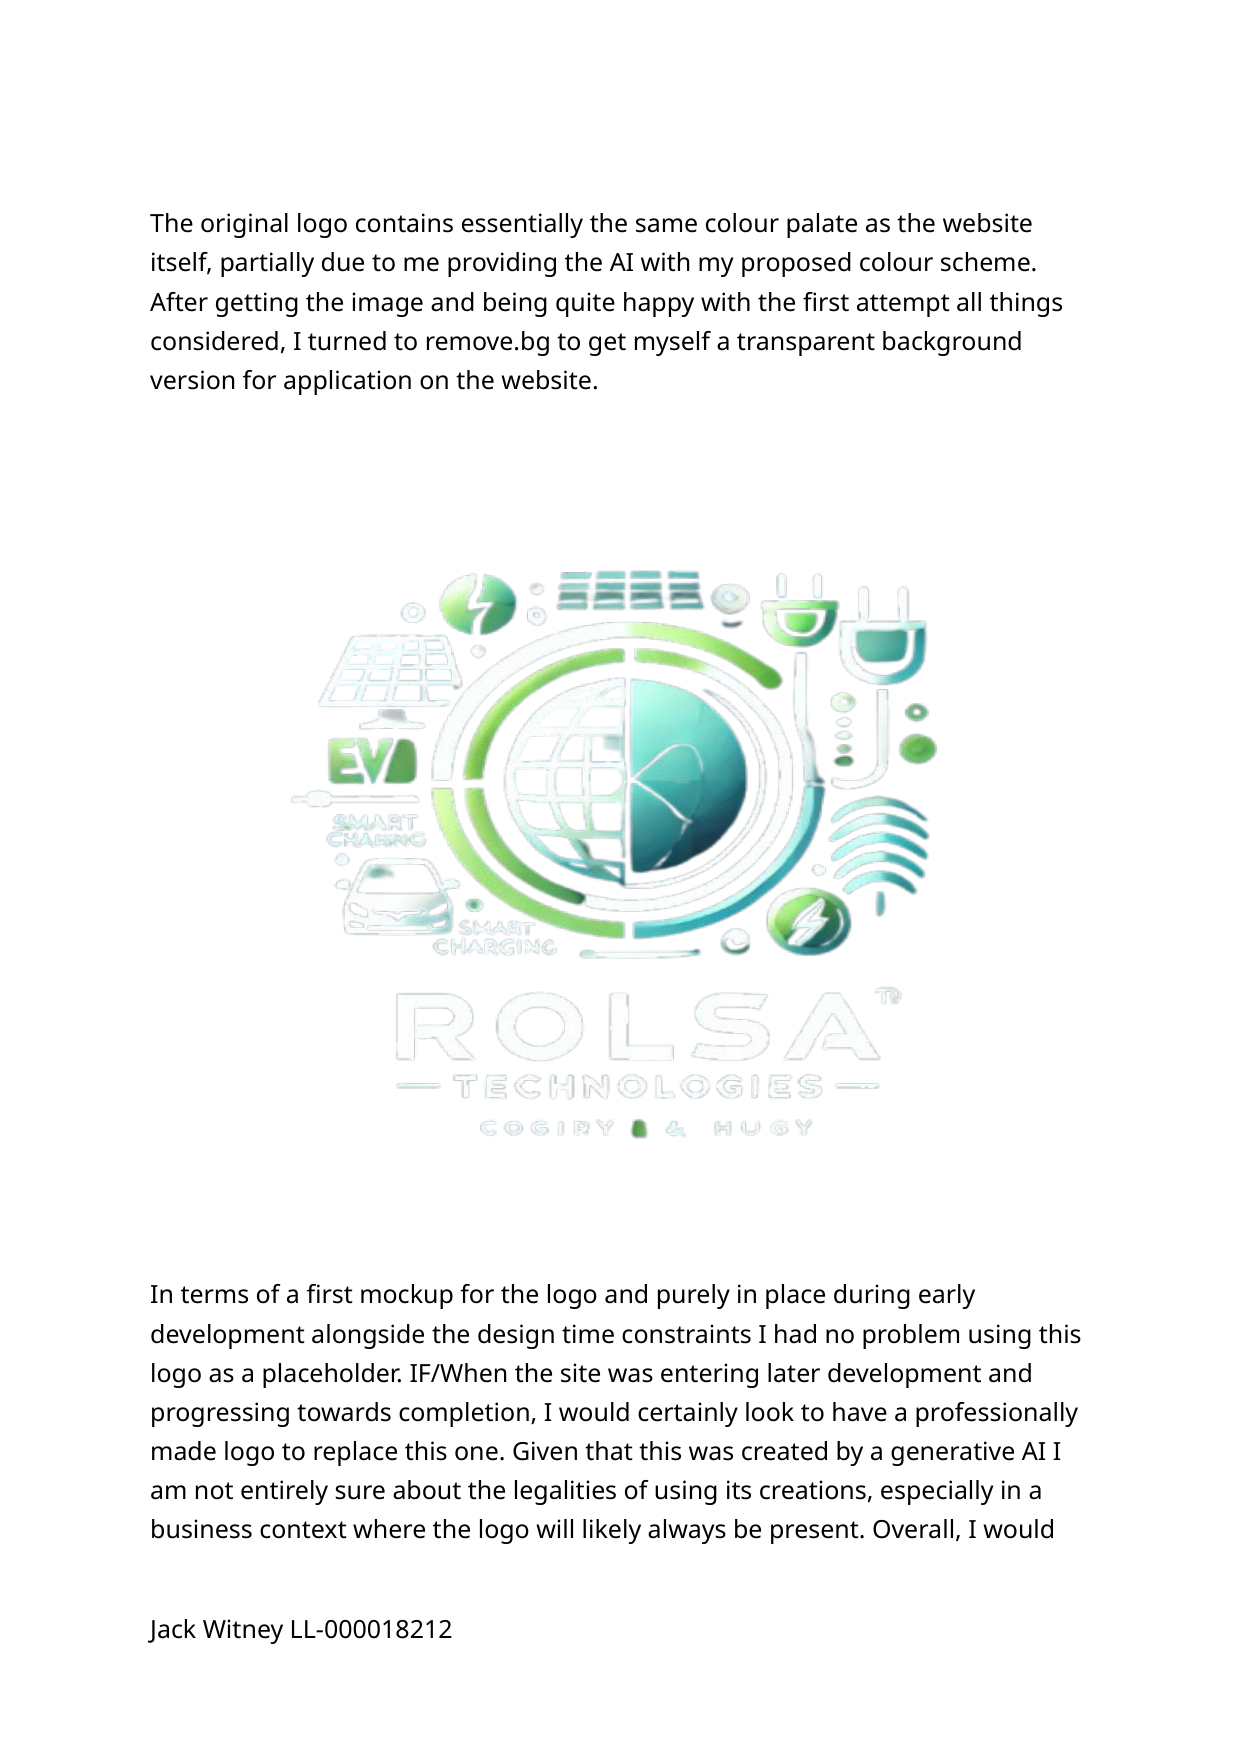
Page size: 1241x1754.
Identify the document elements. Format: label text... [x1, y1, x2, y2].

text The original logo contains essentially the same colour palate as the website itself, partially due to me providing the AI with my proposed colour scheme. After getting the image and being quite happy with the first attempt all things considered, I turned to remove.bg to get myself a transparent background version for application on the website. [150, 206, 1090, 397]
picture [150, 474, 1124, 1256]
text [150, 1277, 1090, 1546]
